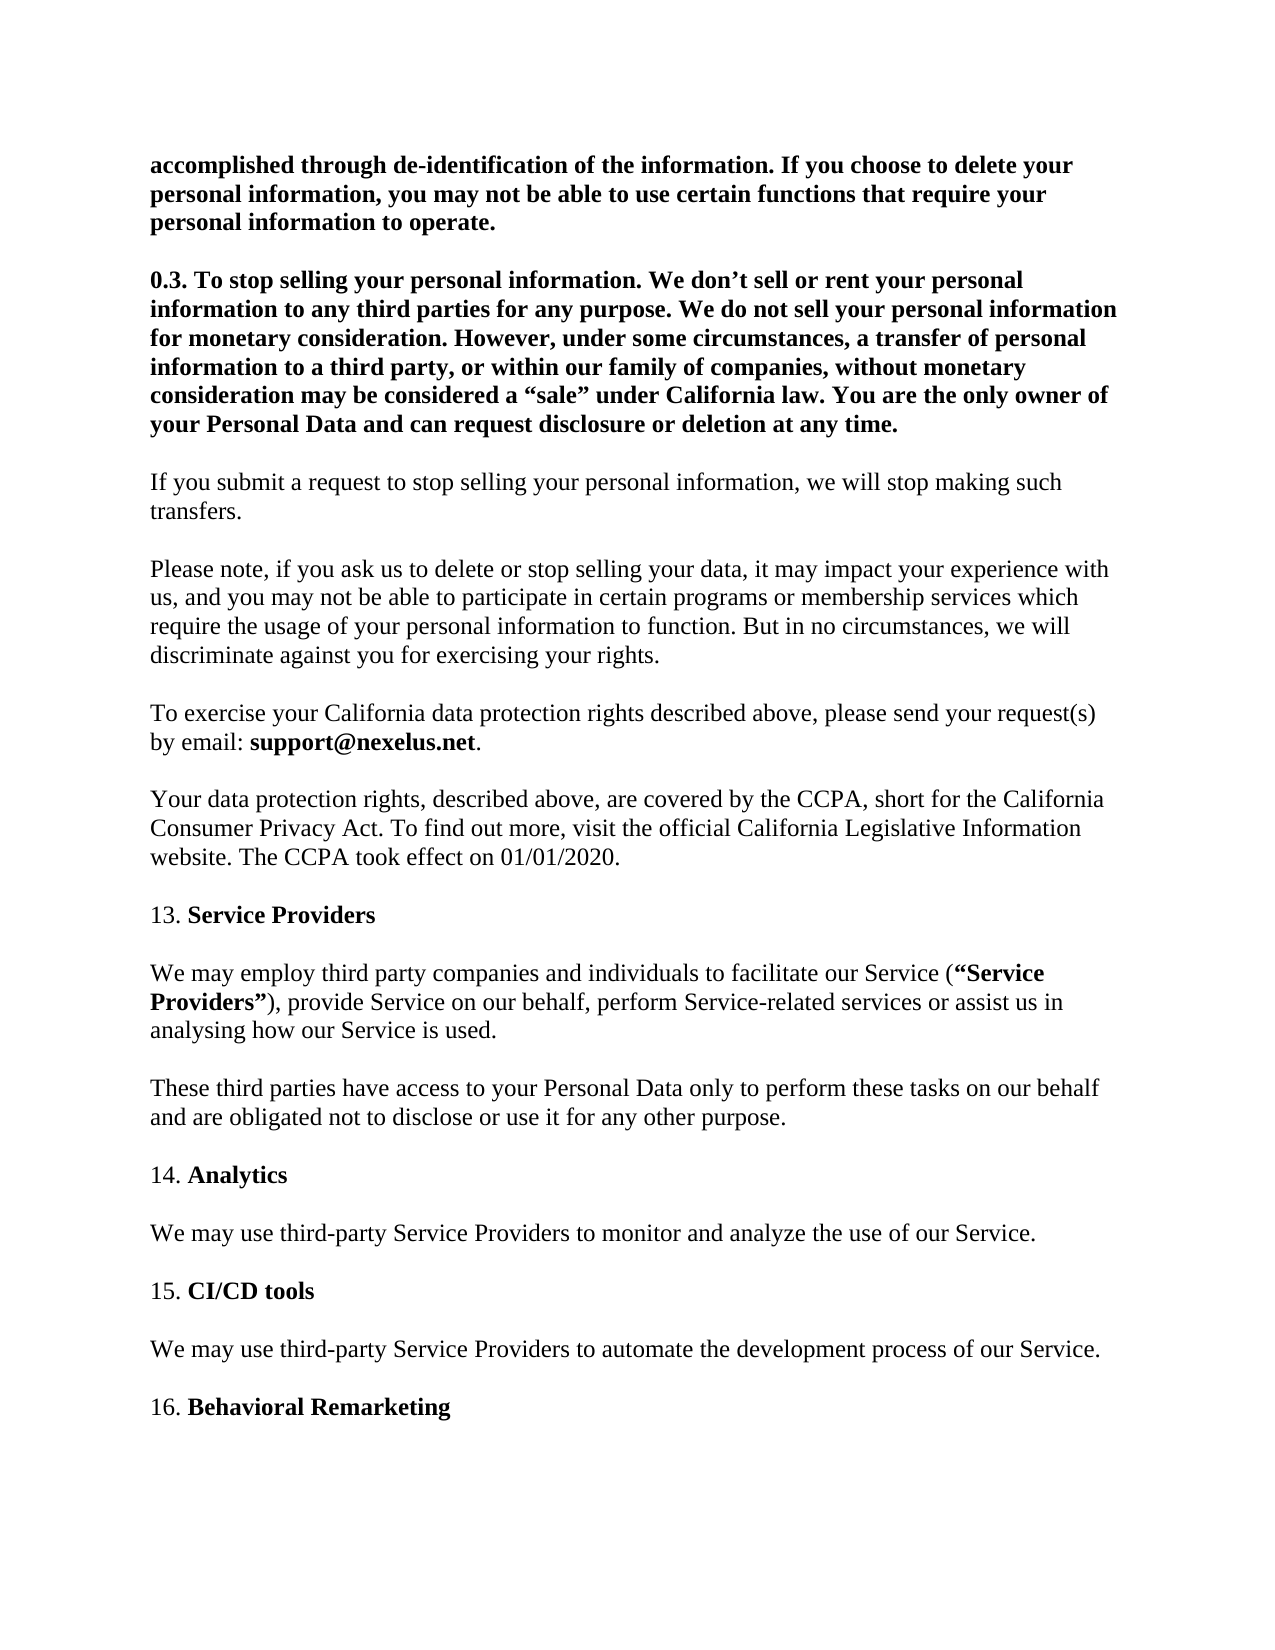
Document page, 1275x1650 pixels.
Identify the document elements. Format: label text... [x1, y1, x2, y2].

text If you submit a request to stop selling your personal information, we will stop making such transfers. [150, 467, 1125, 524]
text 14. Analytics [150, 1160, 1125, 1189]
text We may use third-party Service Providers to monitor and analyze the use of our Service. [150, 1218, 1125, 1247]
text 15. CI/CD tools [150, 1276, 1125, 1304]
text 16. Behavioral Remarketing [150, 1392, 1125, 1420]
text Please note, if you ask us to delete or stop selling your data, it may impact your experience with us, and you may not be able to participate in certain programs or membership services which require the usage of your personal information to function. But in no circumstances, we will discriminate against you for exercising your rights. [150, 554, 1125, 669]
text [150, 150, 1125, 236]
text We may use third-party Service Providers to automate the development process of our Service. [150, 1334, 1125, 1362]
text Your data protection rights, described above, are covered by the CCPA, short for the California Consumer Privacy Act. To find out more, visit the official California Legislative Information website. The CCPA took effect on 01/01/2020. [150, 784, 1125, 871]
text These third parties have access to your Personal Data only to perform these tasks on our behalf and are obligated not to disclose or use it for any other purpose. [150, 1073, 1125, 1131]
text 13. Service Providers [150, 900, 1125, 929]
text 0.3. To stop selling your personal information. We don’t sell or rent your personal information to any third parties for any purpose. We do not sell your personal information for monetary consideration. However, under some circumstances, a transfer of personal information to a third party, or within our family of companies, without monetary consideration may be considered a “sale” under California law. You are the only owner of your Personal Data and can request disclosure or deletion at any time. [150, 265, 1125, 438]
text We may employ third party companies and individuals to facilitate our Service (“Service Providers”), provide Service on our behalf, perform Service-related services or assist us in analysing how our Service is used. [150, 958, 1125, 1044]
text To exercise your California data protection rights described above, please send your request(s) by email: support@nexelus.net. [150, 698, 1125, 755]
